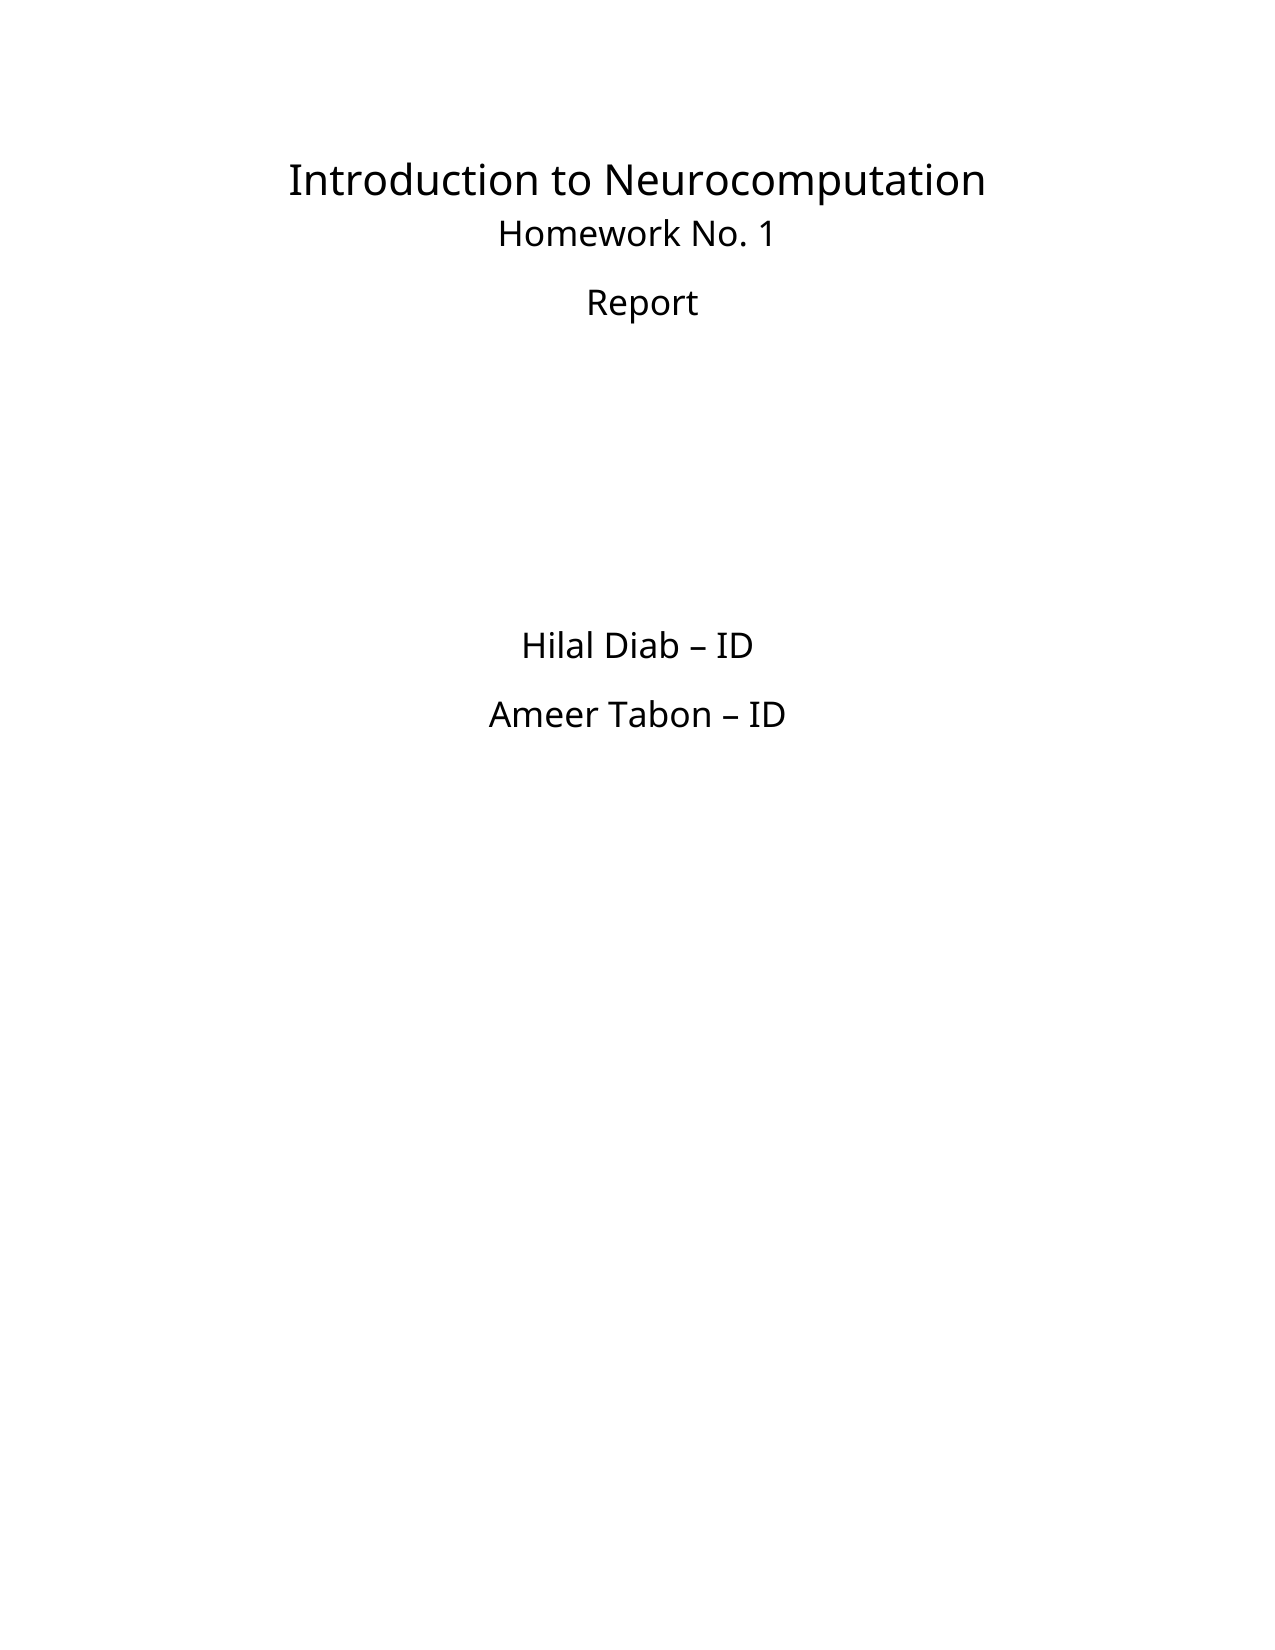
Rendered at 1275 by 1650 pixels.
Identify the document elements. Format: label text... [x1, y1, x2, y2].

text Homework No. 1 [150, 208, 1125, 256]
text Introduction to Neurocomputation [150, 150, 1125, 208]
text Hilal Diab – ID [150, 621, 1125, 669]
text Report [150, 277, 1125, 325]
text Ameer Tabon – ID [150, 689, 1125, 738]
